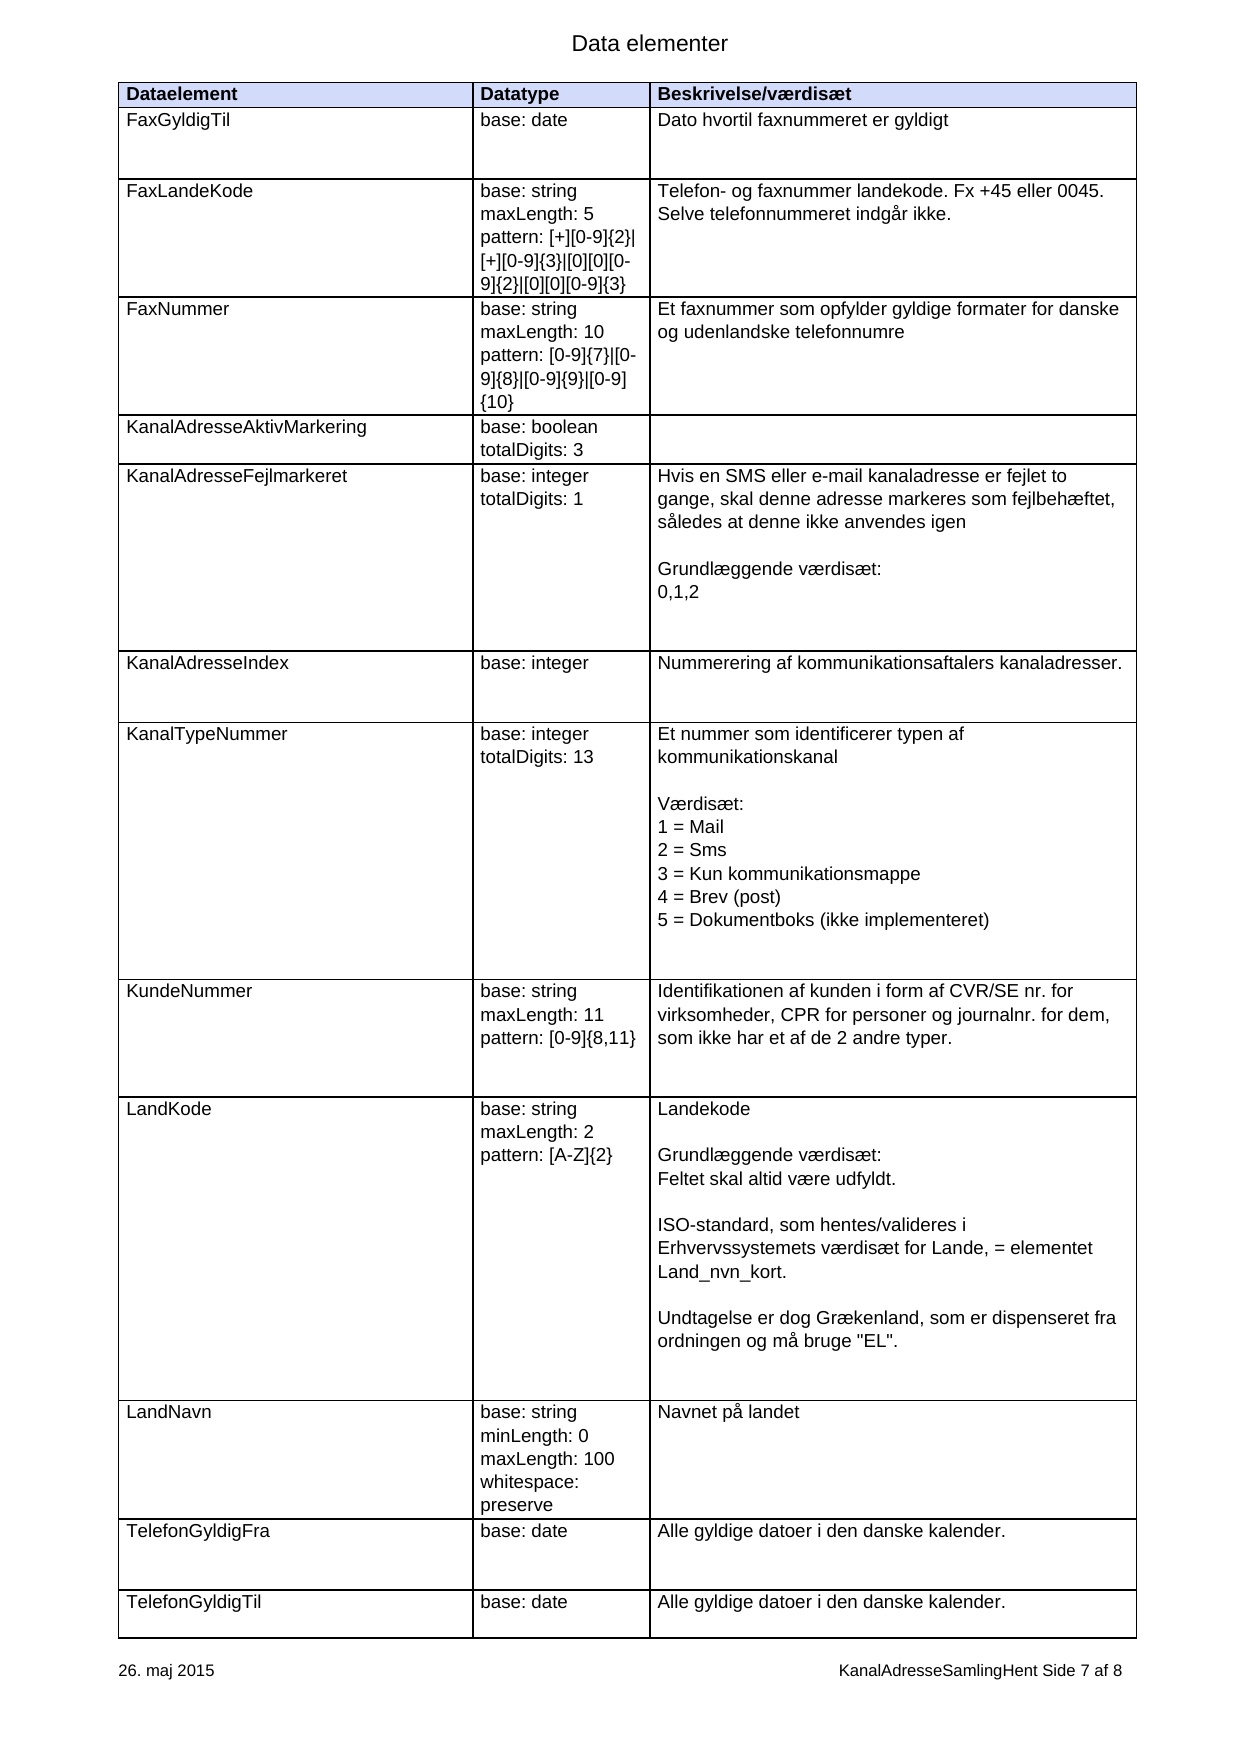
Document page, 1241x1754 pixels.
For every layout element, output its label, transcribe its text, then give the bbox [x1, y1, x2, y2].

table_cell KanalAdresseIndex [119, 652, 472, 721]
table_cell Hvis en SMS eller e-mail kanaladresse er fejlet to gange, skal denne adresse markeres som fejlbehæftet, således at denne ikke anvendes igen Grundlæggende værdisæt: 0,1,2 [651, 465, 1136, 650]
table_cell Dato hvortil faxnummeret er gyldigt [651, 108, 1136, 178]
table_cell base: date [474, 1591, 649, 1637]
table_cell KanalTypeNummer [119, 723, 472, 978]
table_header Dataelement [119, 83, 472, 107]
table_cell base: integer totalDigits: 13 [474, 723, 649, 978]
table_cell Et faxnummer som opfylder gyldige formater for danske og udenlandske telefonnumre [651, 298, 1136, 414]
table_cell FaxLandeKode [119, 180, 472, 296]
table_cell KanalAdresseAktivMarkering [119, 416, 472, 463]
table_cell base: string maxLength: 10 pattern: [0-9]{7}|[0-9]{8}|[0-9]{9}|[0-9]{10} [474, 298, 649, 414]
table_cell base: date [474, 108, 649, 178]
table_cell Telefon- og faxnummer landekode. Fx +45 eller 0045. Selve telefonnummeret indgår ikke. [651, 180, 1136, 296]
table_header Beskrivelse/værdisæt [651, 83, 1136, 107]
table_cell TelefonGyldigFra [119, 1520, 472, 1589]
table_cell Et nummer som identificerer typen af kommunikationskanal Værdisæt: 1 = Mail 2 = Sms 3 = Kun kommunikationsmappe 4 = Brev (post) 5 = Dokumentboks (ikke implementeret) [651, 723, 1136, 978]
table_cell LandKode [119, 1098, 472, 1400]
table_cell KundeNummer [119, 980, 472, 1096]
table_cell Identifikationen af kunden i form af CVR/SE nr. for virksomheder, CPR for personer og journalnr. for dem, som ikke har et af de 2 andre typer. [651, 980, 1136, 1096]
table_cell KanalAdresseFejlmarkeret [119, 465, 472, 650]
table_header Datatype [474, 83, 649, 107]
table_cell Landekode Grundlæggende værdisæt: Feltet skal altid være udfyldt. ISO-standard, som hentes/valideres i Erhvervssystemets værdisæt for Lande, = elementet Land_nvn_kort. Undtagelse er dog Grækenland, som er dispenseret fra ordningen og må bruge "EL". [651, 1098, 1136, 1400]
table_cell LandNavn [119, 1401, 472, 1518]
table_cell base: date [474, 1520, 649, 1589]
table_cell base: integer totalDigits: 1 [474, 465, 649, 650]
table_cell TelefonGyldigTil [119, 1591, 472, 1637]
table_cell base: string maxLength: 11 pattern: [0-9]{8,11} [474, 980, 649, 1096]
table_cell FaxNummer [119, 298, 472, 414]
table_cell base: boolean totalDigits: 3 [474, 416, 649, 463]
table_cell base: string minLength: 0 maxLength: 100 whitespace: preserve [474, 1401, 649, 1518]
table_cell base: string maxLength: 5 pattern: [+][0-9]{2}|[+][0-9]{3}|[0][0][0-9]{2}|[0][0][0-9]{3} [474, 180, 649, 296]
table_cell Nummerering af kommunikationsaftalers kanaladresser. [651, 652, 1136, 721]
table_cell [651, 1591, 1136, 1637]
table_cell base: string maxLength: 2 pattern: [A-Z]{2} [474, 1098, 649, 1400]
table_cell [651, 416, 1136, 463]
table_cell FaxGyldigTil [119, 108, 472, 178]
table_cell base: integer [474, 652, 649, 721]
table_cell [651, 1520, 1136, 1589]
table_cell Navnet på landet [651, 1401, 1136, 1518]
